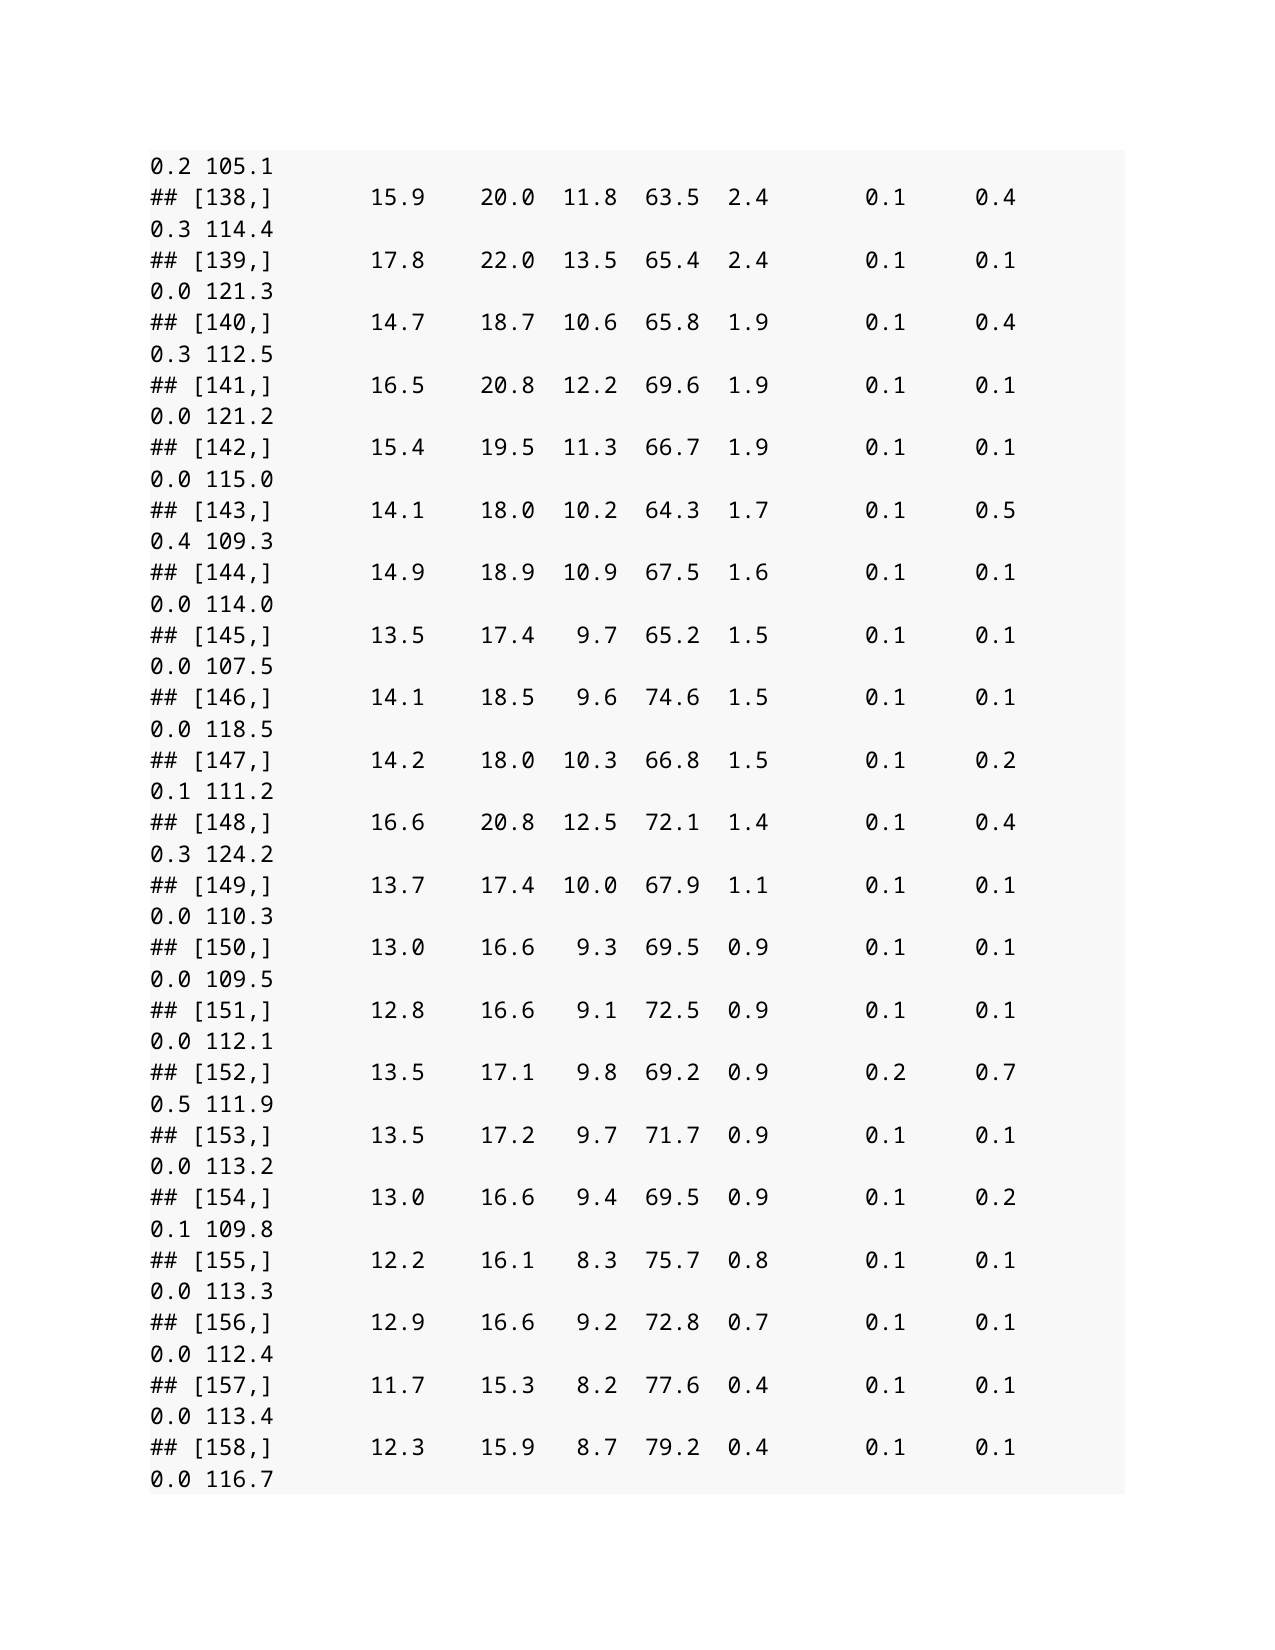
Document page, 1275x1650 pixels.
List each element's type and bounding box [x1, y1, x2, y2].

text [150, 150, 1125, 1494]
